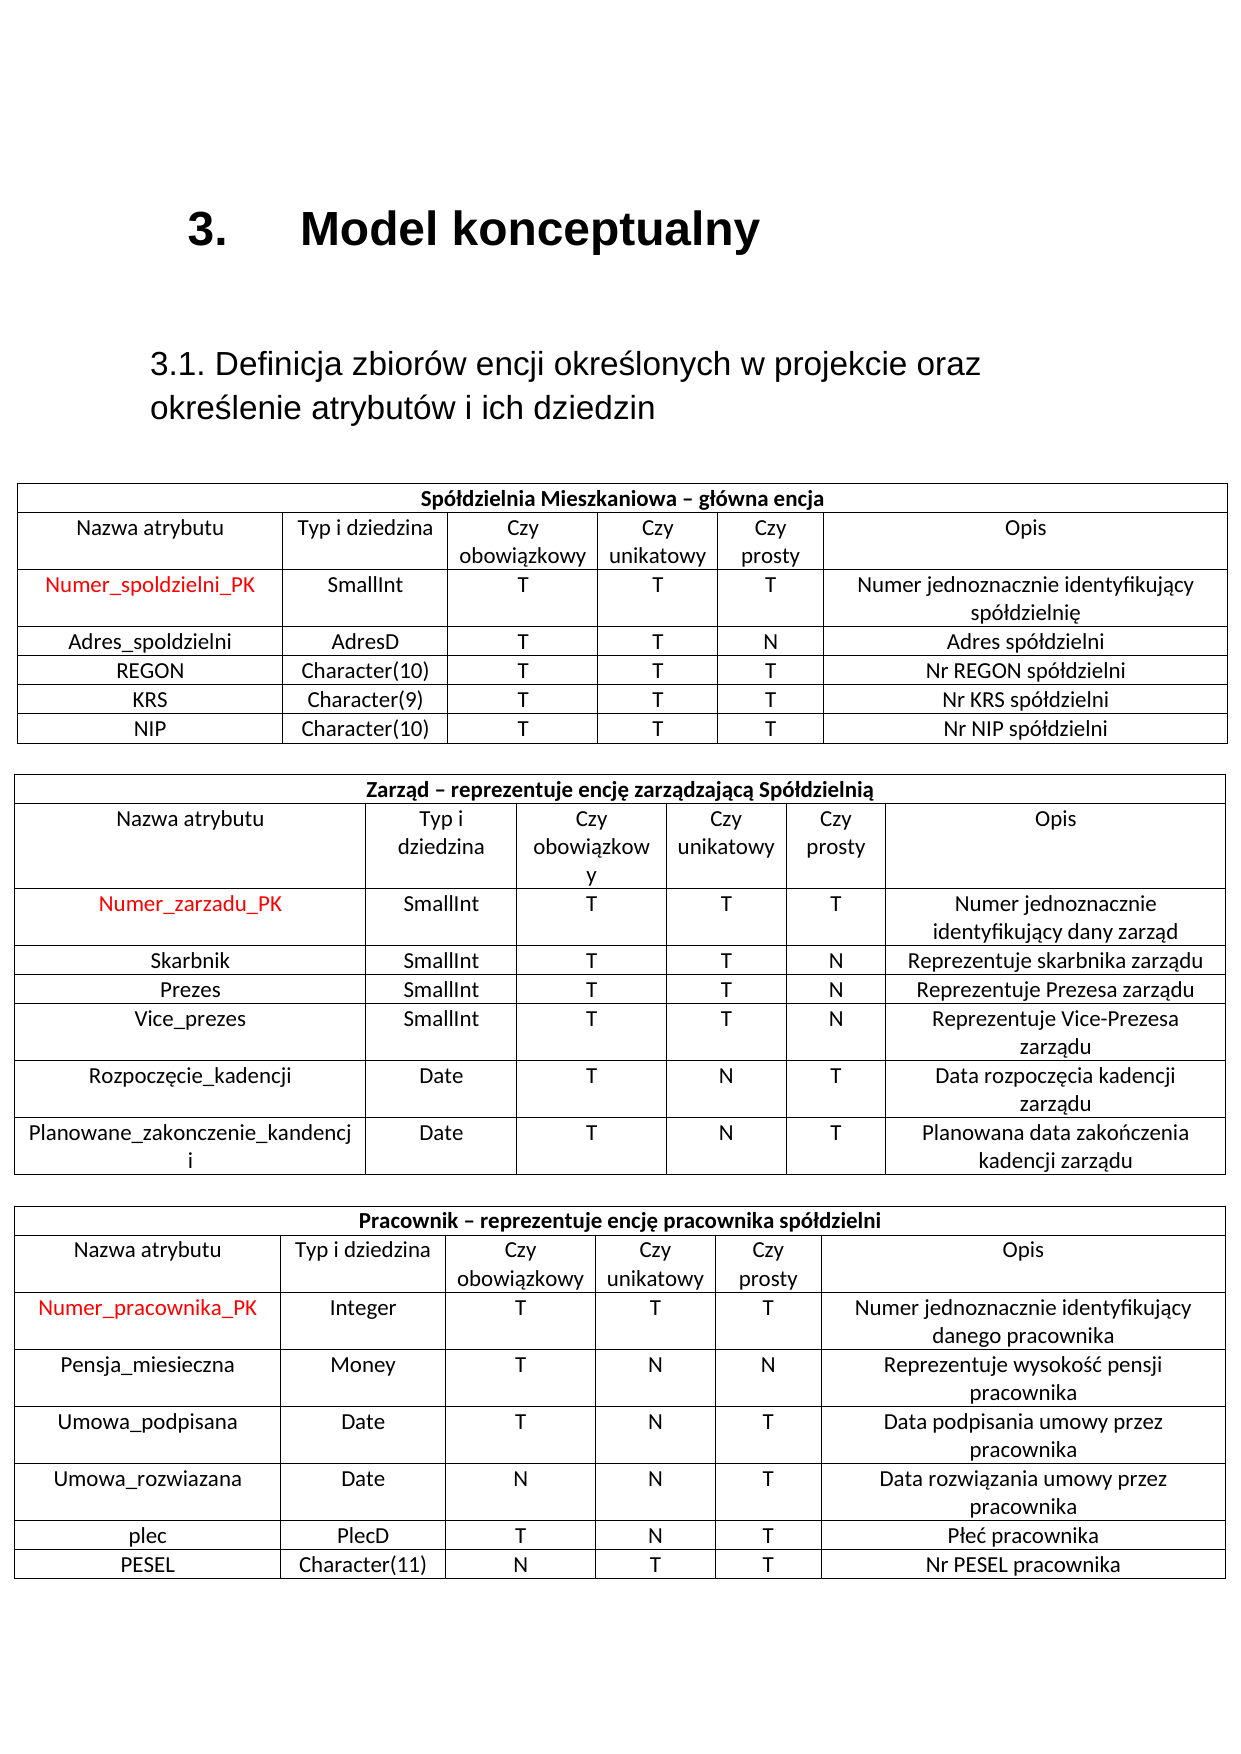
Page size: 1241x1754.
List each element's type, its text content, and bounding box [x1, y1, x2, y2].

table_cell T [787, 1118, 885, 1174]
table_cell T [598, 627, 717, 655]
table_cell T [517, 946, 666, 974]
table_cell T [517, 1004, 666, 1060]
table_cell N [718, 627, 823, 655]
table_cell T [716, 1550, 821, 1578]
table_cell T [517, 1061, 666, 1117]
table_cell Płeć pracownika [822, 1521, 1225, 1549]
table_cell Czy obowiązkowy [517, 804, 666, 888]
table_cell T [667, 946, 786, 974]
table_cell T [787, 889, 885, 945]
table_cell Vice_prezes [15, 1004, 365, 1060]
table_cell N [596, 1464, 715, 1520]
table_cell PlecD [281, 1521, 445, 1549]
table_cell N [446, 1464, 595, 1520]
table_cell Numer_pracownika_PK [15, 1293, 280, 1349]
table_cell T [716, 1293, 821, 1349]
table_cell Nr NIP spółdzielni [824, 714, 1227, 742]
table_cell Czy obowiązkowy [448, 513, 597, 569]
table_cell Czy unikatowy [596, 1236, 715, 1292]
table_cell Date [366, 1118, 516, 1174]
table_cell Opis [822, 1236, 1225, 1292]
table_cell T [448, 627, 597, 655]
table_cell N [787, 946, 885, 974]
table_cell AdresD [283, 627, 447, 655]
table_cell T [598, 570, 717, 626]
table_cell Numer jednoznacznie identyfikujący spółdzielnię [824, 570, 1227, 626]
table_cell NIP [18, 714, 282, 742]
table_cell Planowana data zakończenia kadencji zarządu [886, 1118, 1225, 1174]
table_cell KRS [18, 685, 282, 713]
table_cell Czy unikatowy [667, 804, 786, 888]
table_cell Czy prosty [787, 804, 885, 888]
table_cell N [596, 1521, 715, 1549]
table_cell T [667, 889, 786, 945]
table_cell Opis [886, 804, 1225, 888]
table_cell Data podpisania umowy przez pracownika [822, 1407, 1225, 1463]
table_cell T [716, 1464, 821, 1520]
table_cell N [596, 1407, 715, 1463]
table_cell Czy obowiązkowy [446, 1236, 595, 1292]
table_cell T [446, 1407, 595, 1463]
table_cell Date [366, 1061, 516, 1117]
table_cell T [718, 714, 823, 742]
table_cell N [596, 1350, 715, 1406]
table_cell T [596, 1293, 715, 1349]
table_cell N [667, 1118, 786, 1174]
table_cell T [448, 656, 597, 684]
table_cell Skarbnik [15, 946, 365, 974]
table_cell Money [281, 1350, 445, 1406]
table_cell Opis [824, 513, 1227, 569]
table_cell T [448, 714, 597, 742]
table_cell Reprezentuje Vice-Prezesa zarządu [886, 1004, 1225, 1060]
table_cell T [598, 685, 717, 713]
table_cell T [446, 1521, 595, 1549]
table_header Zarząd – reprezentuje encję zarządzającą Spółdzielnią [15, 775, 1225, 803]
table_cell Adres spółdzielni [824, 627, 1227, 655]
table_cell Data rozwiązania umowy przez pracownika [822, 1464, 1225, 1520]
table_cell SmallInt [366, 1004, 516, 1060]
table_cell Czy prosty [716, 1236, 821, 1292]
table_cell Numer_zarzadu_PK [15, 889, 365, 945]
table_header Pracownik – reprezentuje encję pracownika spółdzielni [15, 1207, 1225, 1234]
table_cell N [716, 1350, 821, 1406]
table_cell SmallInt [283, 570, 447, 626]
subtitle 3.1. Definicja zbiorów encji określonych w projekcie oraz określenie atrybutów i ich dziedzin [150, 343, 1090, 426]
table_cell T [598, 714, 717, 742]
table_cell Pensja_miesieczna [15, 1350, 280, 1406]
table_cell T [718, 656, 823, 684]
table_cell Date [281, 1464, 445, 1520]
table_cell T [667, 975, 786, 1003]
subtitle Model konceptualny [187, 200, 1090, 255]
table_cell T [446, 1350, 595, 1406]
table_cell Adres_spoldzielni [18, 627, 282, 655]
table_cell PESEL [15, 1550, 280, 1578]
table_cell Nazwa atrybutu [15, 804, 365, 888]
table_cell Reprezentuje Prezesa zarządu [886, 975, 1225, 1003]
table_cell Reprezentuje wysokość pensji pracownika [822, 1350, 1225, 1406]
table_cell SmallInt [366, 889, 516, 945]
table_cell Planowane_zakonczenie_kandencji [15, 1118, 365, 1174]
table_cell Reprezentuje skarbnika zarządu [886, 946, 1225, 974]
table_cell Nr REGON spółdzielni [824, 656, 1227, 684]
table_cell T [446, 1293, 595, 1349]
table_cell Character(10) [283, 714, 447, 742]
table_cell T [517, 1118, 666, 1174]
table_cell T [787, 1061, 885, 1117]
table_header Spółdzielnia Mieszkaniowa – główna encja [18, 484, 1227, 512]
table_cell Umowa_rozwiazana [15, 1464, 280, 1520]
table_cell T [598, 656, 717, 684]
table_cell Czy prosty [718, 513, 823, 569]
table_cell Prezes [15, 975, 365, 1003]
table_cell T [517, 889, 666, 945]
table_cell Umowa_podpisana [15, 1407, 280, 1463]
table_cell T [596, 1550, 715, 1578]
table_cell T [718, 570, 823, 626]
table_cell Numer_spoldzielni_PK [18, 570, 282, 626]
table_cell N [787, 1004, 885, 1060]
table_cell Data rozpoczęcia kadencji zarządu [886, 1061, 1225, 1117]
table_cell Nazwa atrybutu [18, 513, 282, 569]
table_cell T [448, 570, 597, 626]
table_cell Date [281, 1407, 445, 1463]
table_cell T [718, 685, 823, 713]
table_cell Character(11) [281, 1550, 445, 1578]
table_cell Nazwa atrybutu [15, 1236, 280, 1292]
table_cell T [448, 685, 597, 713]
table_cell SmallInt [366, 975, 516, 1003]
table_cell T [517, 975, 666, 1003]
table_cell Integer [281, 1293, 445, 1349]
table_cell Numer jednoznacznie identyfikujący dany zarząd [886, 889, 1225, 945]
table_cell N [667, 1061, 786, 1117]
table_cell N [787, 975, 885, 1003]
table_cell T [716, 1407, 821, 1463]
table_cell T [716, 1521, 821, 1549]
table_cell Typ i dziedzina [366, 804, 516, 888]
table_cell Numer jednoznacznie identyfikujący danego pracownika [822, 1293, 1225, 1349]
table_cell plec [15, 1521, 280, 1549]
table_cell Typ i dziedzina [283, 513, 447, 569]
table_cell SmallInt [366, 946, 516, 974]
table_cell Rozpoczęcie_kadencji [15, 1061, 365, 1117]
table_cell REGON [18, 656, 282, 684]
table_cell Nr PESEL pracownika [822, 1550, 1225, 1578]
table_cell T [667, 1004, 786, 1060]
table_cell Character(9) [283, 685, 447, 713]
table_cell Czy unikatowy [598, 513, 717, 569]
table_cell Nr KRS spółdzielni [824, 685, 1227, 713]
table_cell Character(10) [283, 656, 447, 684]
table_cell N [446, 1550, 595, 1578]
table_cell Typ i dziedzina [281, 1236, 445, 1292]
